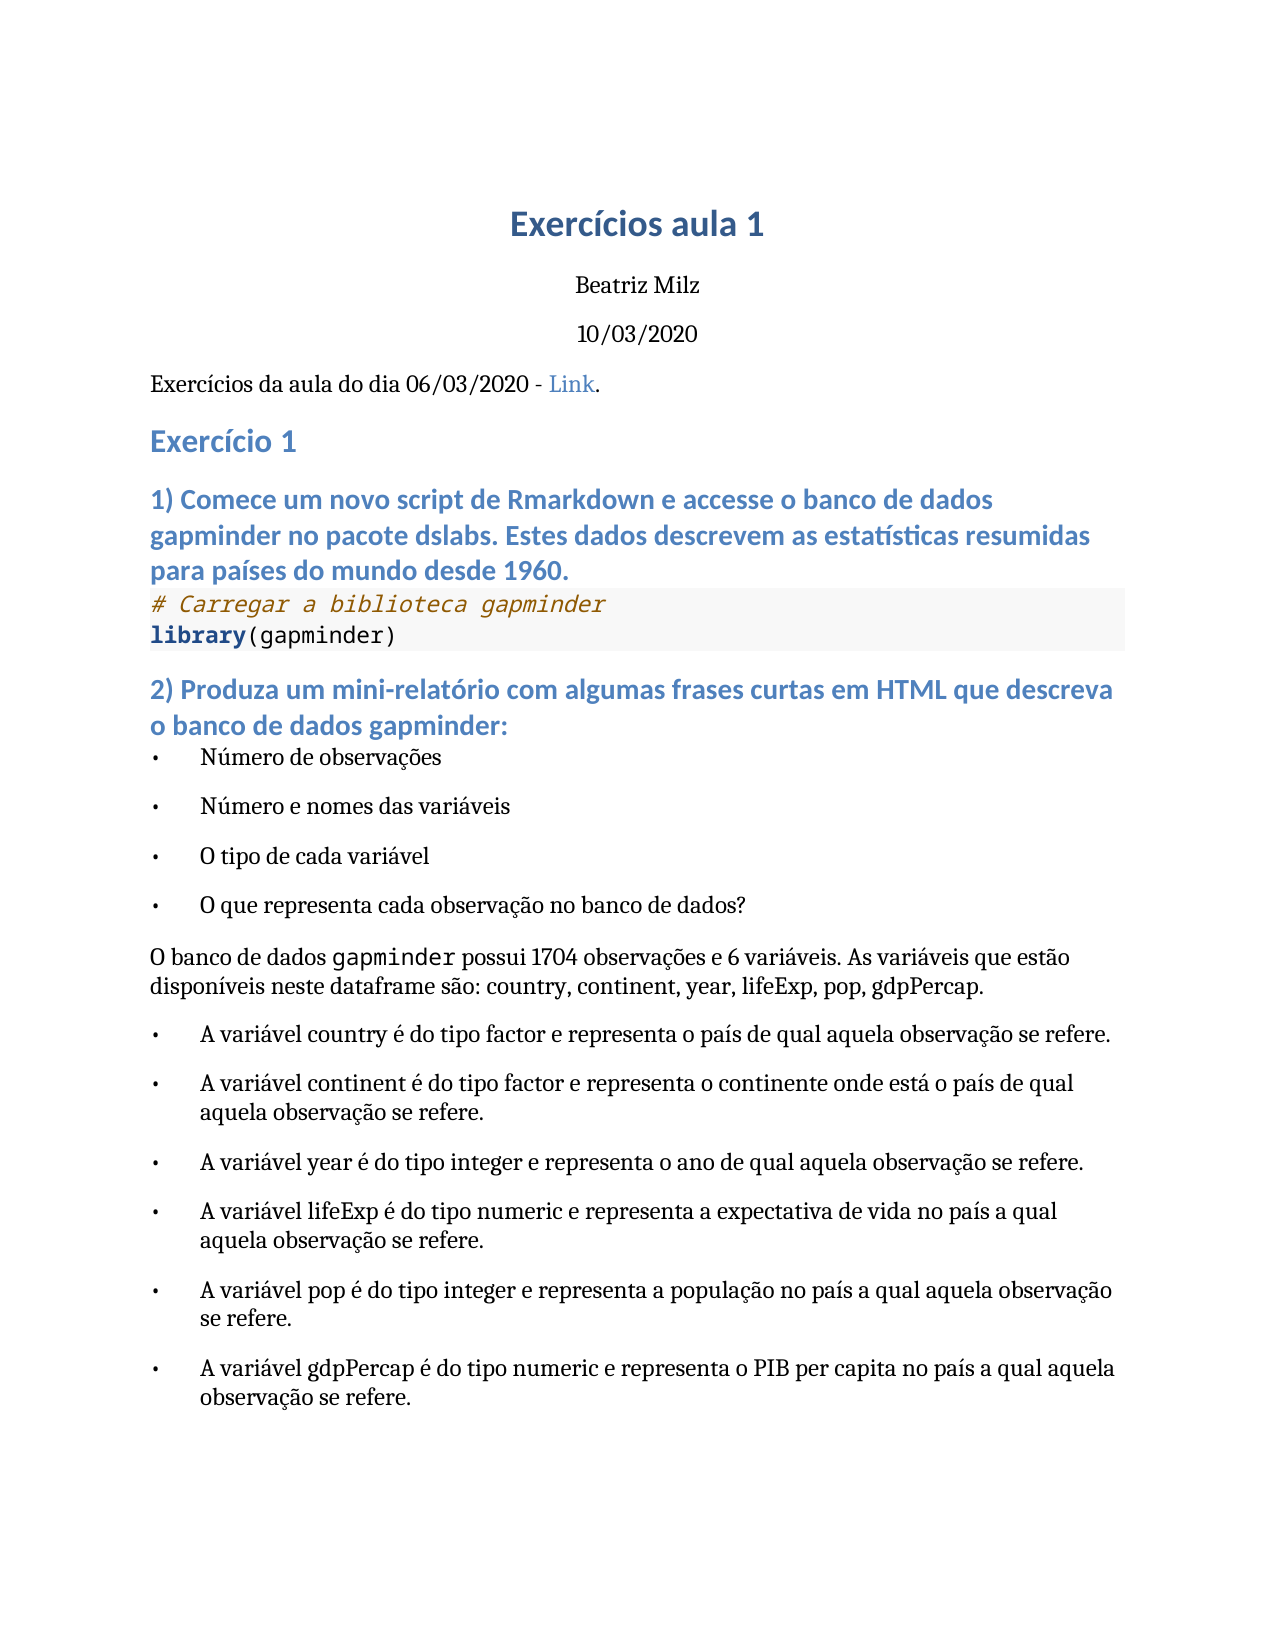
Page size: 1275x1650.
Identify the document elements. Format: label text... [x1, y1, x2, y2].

title Exercícios aula 1 [150, 200, 1125, 246]
list A variável gdpPercap é do tipo numeric e representa o PIB per capita no país a qual aquela observação se refere. [150, 1354, 1125, 1411]
text O banco de dados gapminder possui 1704 observações e 6 variáveis. As variáveis que estão disponíveis neste dataframe são: country, continent, year, lifeExp, pop, gdpPercap. [150, 941, 1125, 1001]
list A variável year é do tipo integer e representa o ano de qual aquela observação se refere. [150, 1148, 1125, 1176]
list O que representa cada observação no banco de dados? [150, 891, 1125, 920]
list O tipo de cada variável [150, 842, 1125, 871]
subtitle 2) Produza um mini-relatório com algumas frases curtas em HTML que descreva o banco de dados gapminder: [150, 671, 1125, 743]
list Número e nomes das variáveis [150, 792, 1125, 821]
list A variável country é do tipo factor e representa o país de qual aquela observação se refere. [150, 1020, 1125, 1048]
text # Carregar a biblioteca gapminder library(gapminder) [397, 588, 1125, 651]
list A variável pop é do tipo integer e representa a população no país a qual aquela observação se refere. [150, 1276, 1125, 1333]
list A variável continent é do tipo factor e representa o continente onde está o país de qual aquela observação se refere. [150, 1069, 1125, 1127]
list A variável lifeExp é do tipo numeric e representa a expectativa de vida no país a qual aquela observação se refere. [150, 1197, 1125, 1255]
text Beatriz Milz [150, 271, 1125, 299]
text Exercícios da aula do dia 06/03/2020 - Link. [150, 370, 1125, 399]
text 10/03/2020 [150, 320, 1125, 349]
list Número de observações [150, 743, 1125, 771]
subtitle Exercício 1 [150, 419, 1125, 460]
subtitle 1) Comece um novo script de Rmarkdown e accesse o banco de dados gapminder no pacote dslabs. Estes dados descrevem as estatísticas resumidas para países do mundo desde 1960. [150, 481, 1125, 588]
